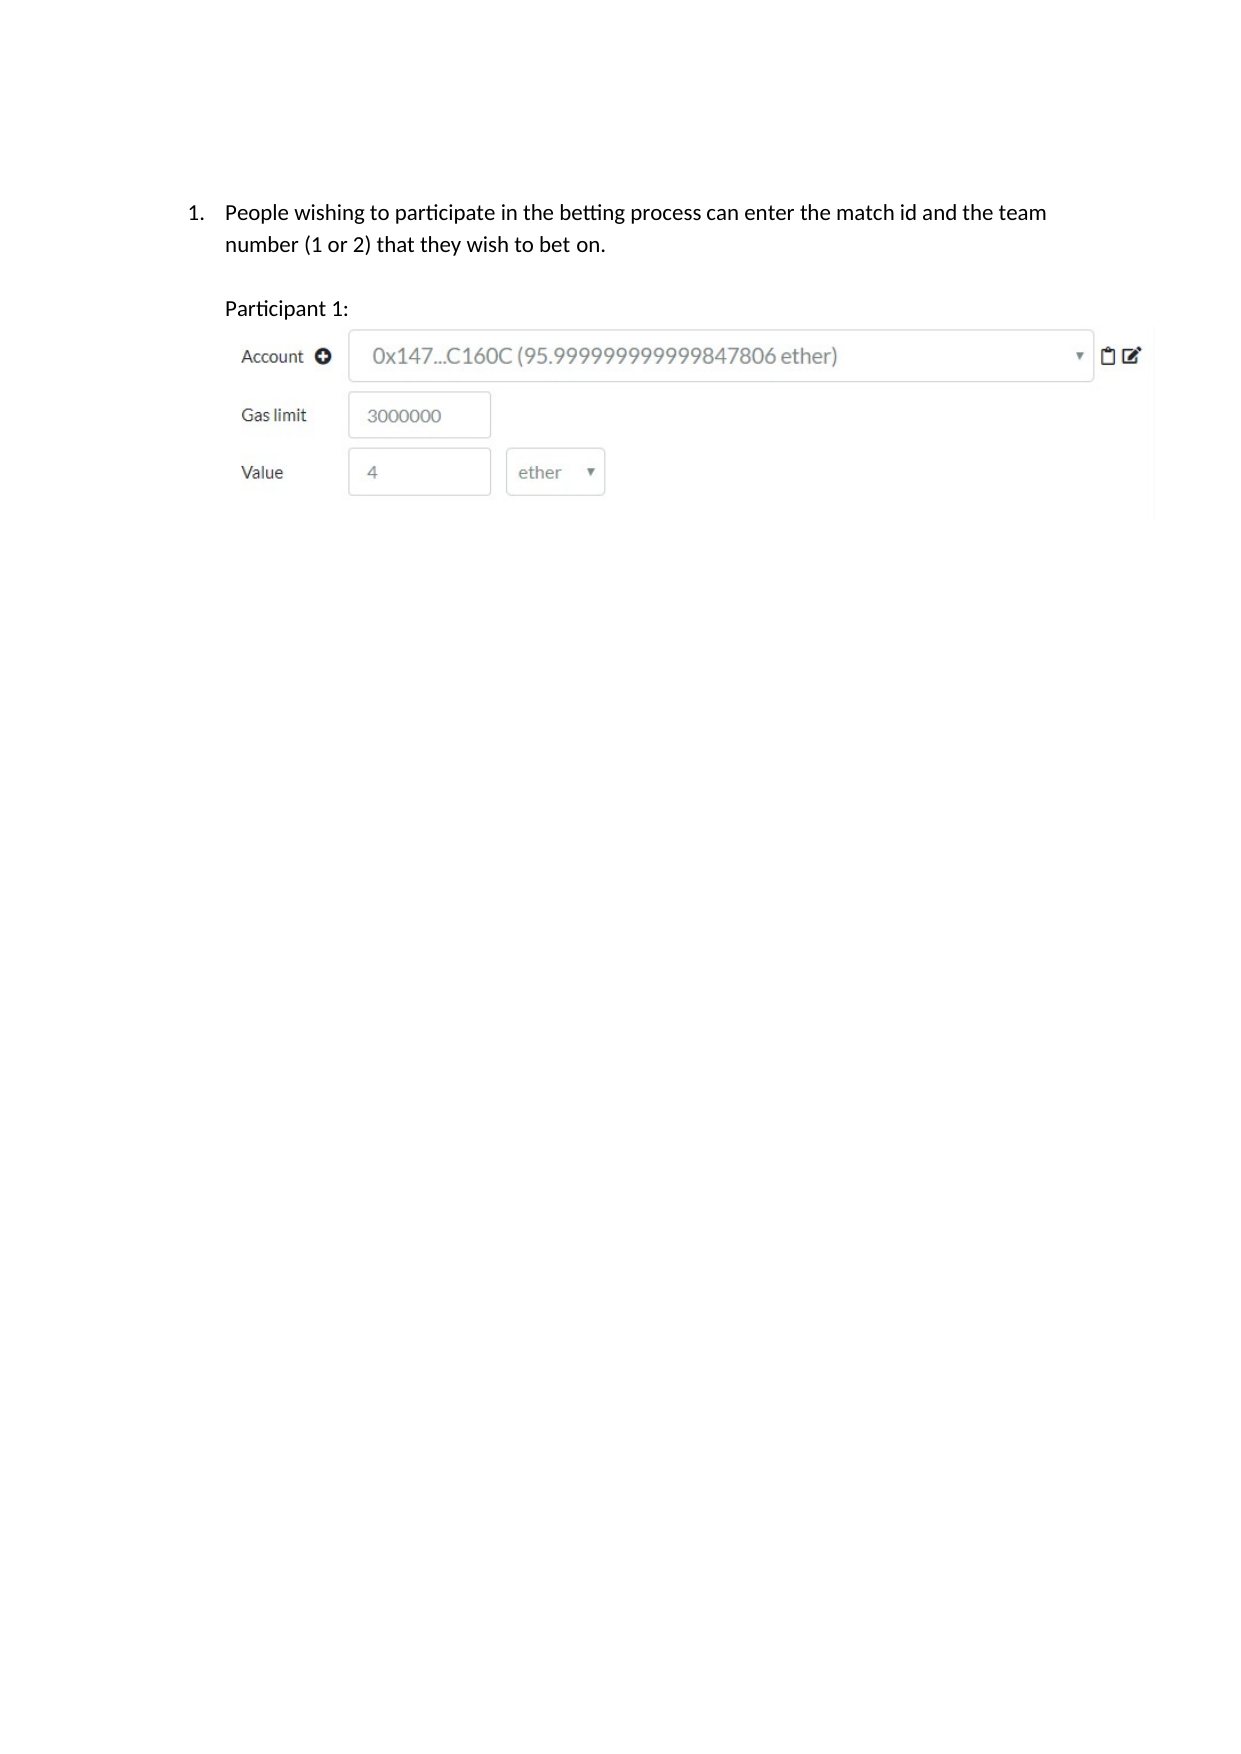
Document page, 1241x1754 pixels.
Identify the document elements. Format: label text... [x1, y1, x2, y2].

list People wishing to participate in the betting process can enter the match id and the team number (1 or 2) that they wish to bet on. [187, 198, 1050, 258]
text Participant 1: [225, 294, 1176, 322]
picture [241, 326, 1155, 520]
